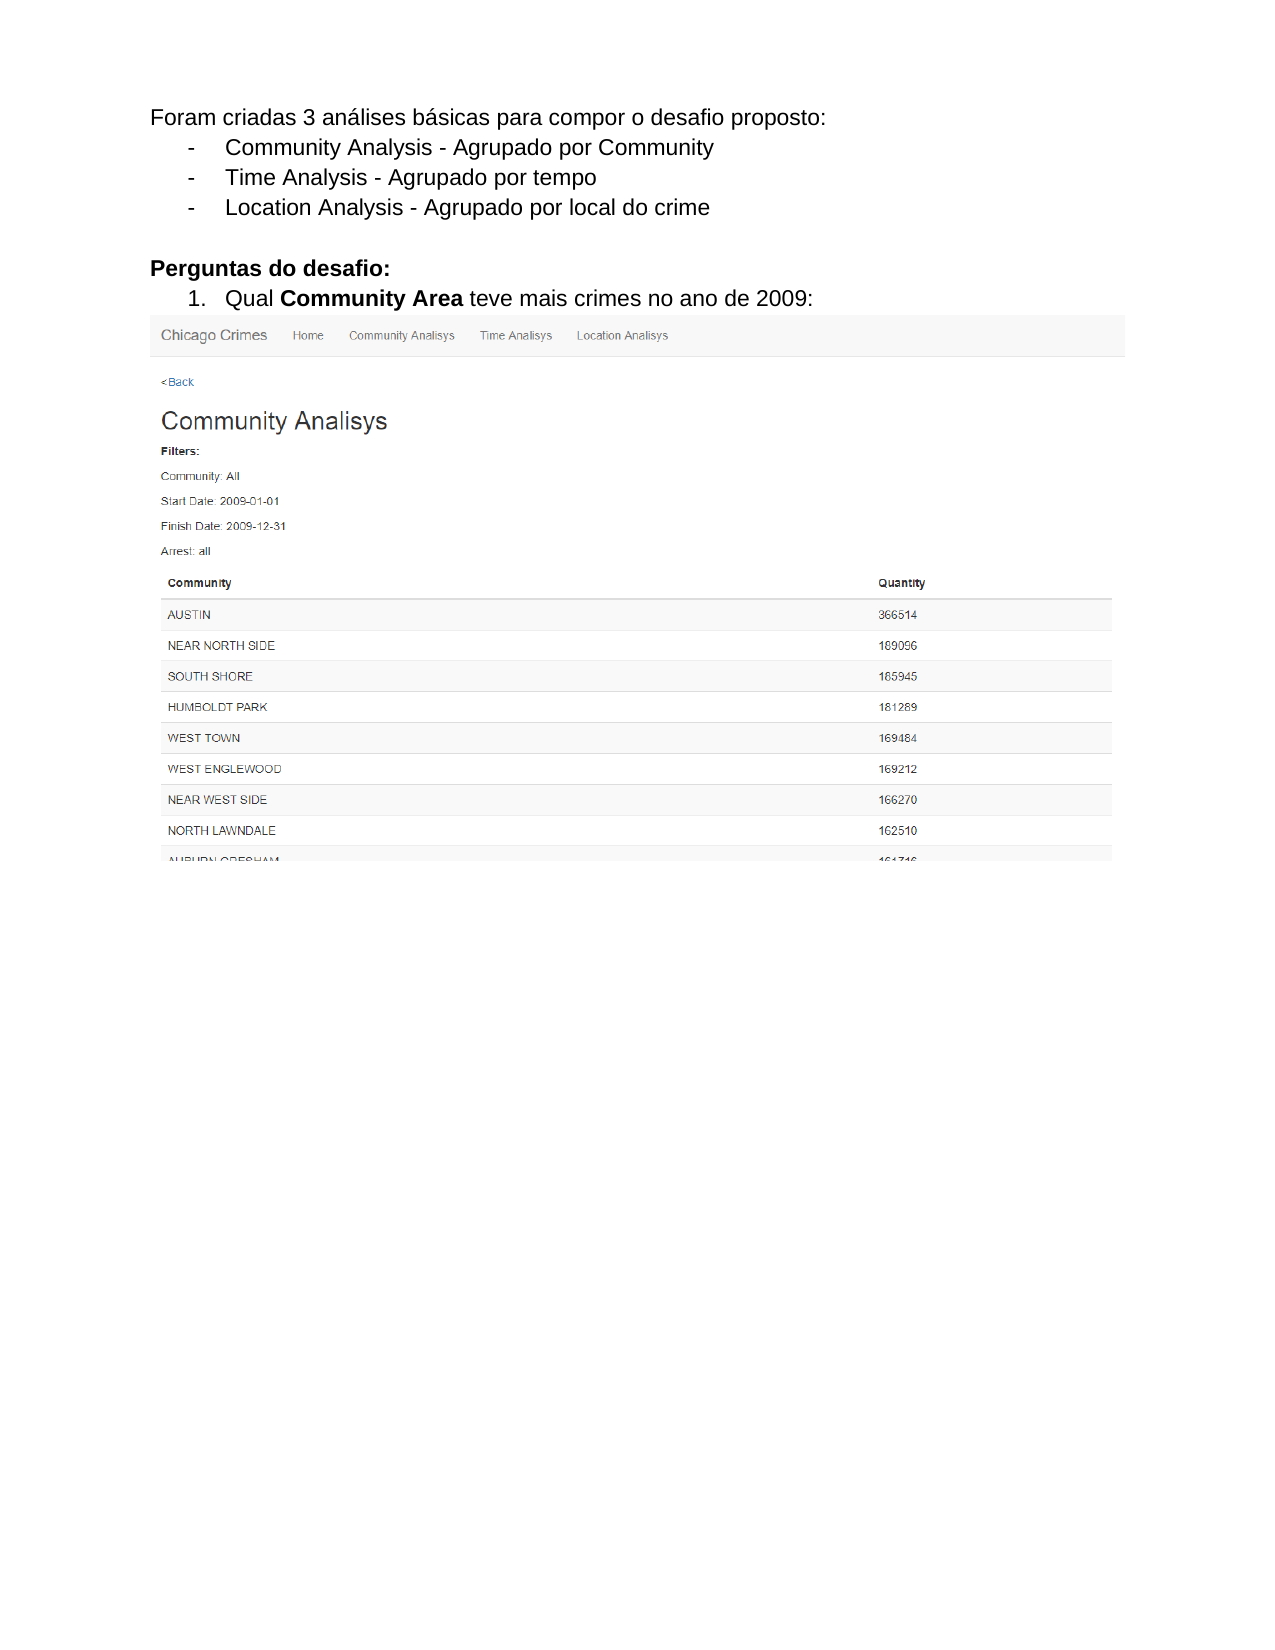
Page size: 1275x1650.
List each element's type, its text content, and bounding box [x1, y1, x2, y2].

list Location Analysis - Agrupado por local do crime [187, 194, 1125, 220]
list Qual Community Area teve mais crimes no ano de 2009: [187, 285, 1125, 311]
list Community Analysis - Agrupado por Community [187, 134, 1125, 160]
text Perguntas do desafio: [150, 254, 1125, 281]
picture [150, 315, 1125, 861]
list Time Analysis - Agrupado por tempo [187, 164, 1125, 190]
text Foram criadas 3 análises básicas para compor o desafio proposto: [150, 103, 1125, 130]
